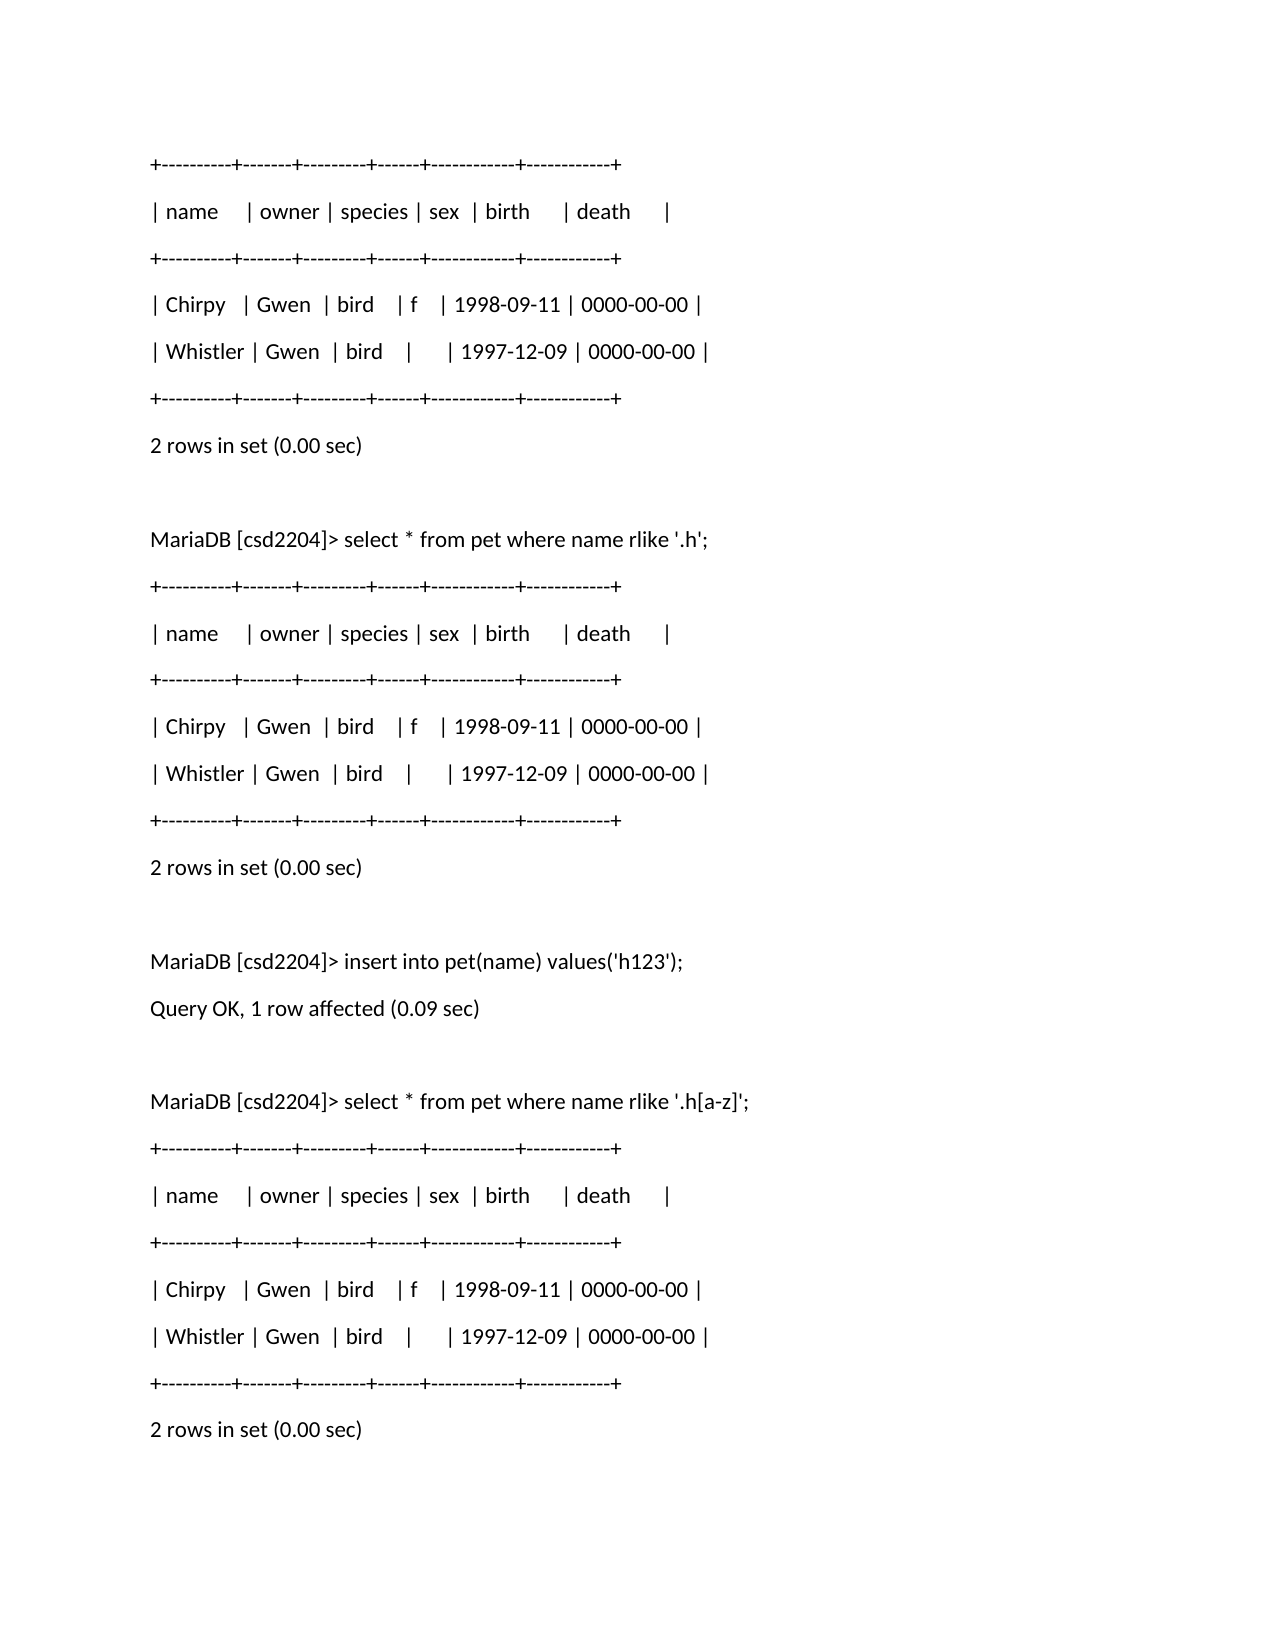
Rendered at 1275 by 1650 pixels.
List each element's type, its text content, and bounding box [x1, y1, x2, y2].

text | Chirpy | Gwen | bird | f | 1998-09-11 | 0000-00-00 | [150, 1275, 1125, 1303]
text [150, 1369, 1125, 1397]
text +----------+-------+---------+------+------------+------------+ [150, 1228, 1125, 1256]
text | Whistler | Gwen | bird | | 1997-12-09 | 0000-00-00 | [150, 337, 1125, 366]
text Query OK, 1 row affected (0.09 sec) [150, 994, 1125, 1022]
text +----------+-------+---------+------+------------+------------+ [150, 806, 1125, 834]
text | name | owner | species | sex | birth | death | [150, 619, 1125, 647]
text | Chirpy | Gwen | bird | f | 1998-09-11 | 0000-00-00 | [150, 291, 1125, 319]
text +----------+-------+---------+------+------------+------------+ [150, 666, 1125, 694]
text 2 rows in set (0.00 sec) [150, 1416, 1125, 1444]
text 2 rows in set (0.00 sec) [150, 853, 1125, 881]
text MariaDB [csd2204]> select * from pet where name rlike '.h'; [150, 525, 1125, 553]
text +----------+-------+---------+------+------------+------------+ [150, 384, 1125, 412]
text | Whistler | Gwen | bird | | 1997-12-09 | 0000-00-00 | [150, 759, 1125, 787]
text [150, 244, 1125, 272]
text | name | owner | species | sex | birth | death | [150, 1181, 1125, 1209]
text +----------+-------+---------+------+------------+------------+ [150, 572, 1125, 600]
text MariaDB [csd2204]> select * from pet where name rlike '.h[a-z]'; [150, 1087, 1125, 1116]
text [150, 150, 1125, 178]
text | Chirpy | Gwen | bird | f | 1998-09-11 | 0000-00-00 | [150, 712, 1125, 741]
text 2 rows in set (0.00 sec) [150, 431, 1125, 459]
text +----------+-------+---------+------+------------+------------+ [150, 1134, 1125, 1162]
text MariaDB [csd2204]> insert into pet(name) values('h123'); [150, 947, 1125, 975]
text | name | owner | species | sex | birth | death | [150, 197, 1125, 225]
text | Whistler | Gwen | bird | | 1997-12-09 | 0000-00-00 | [150, 1322, 1125, 1350]
